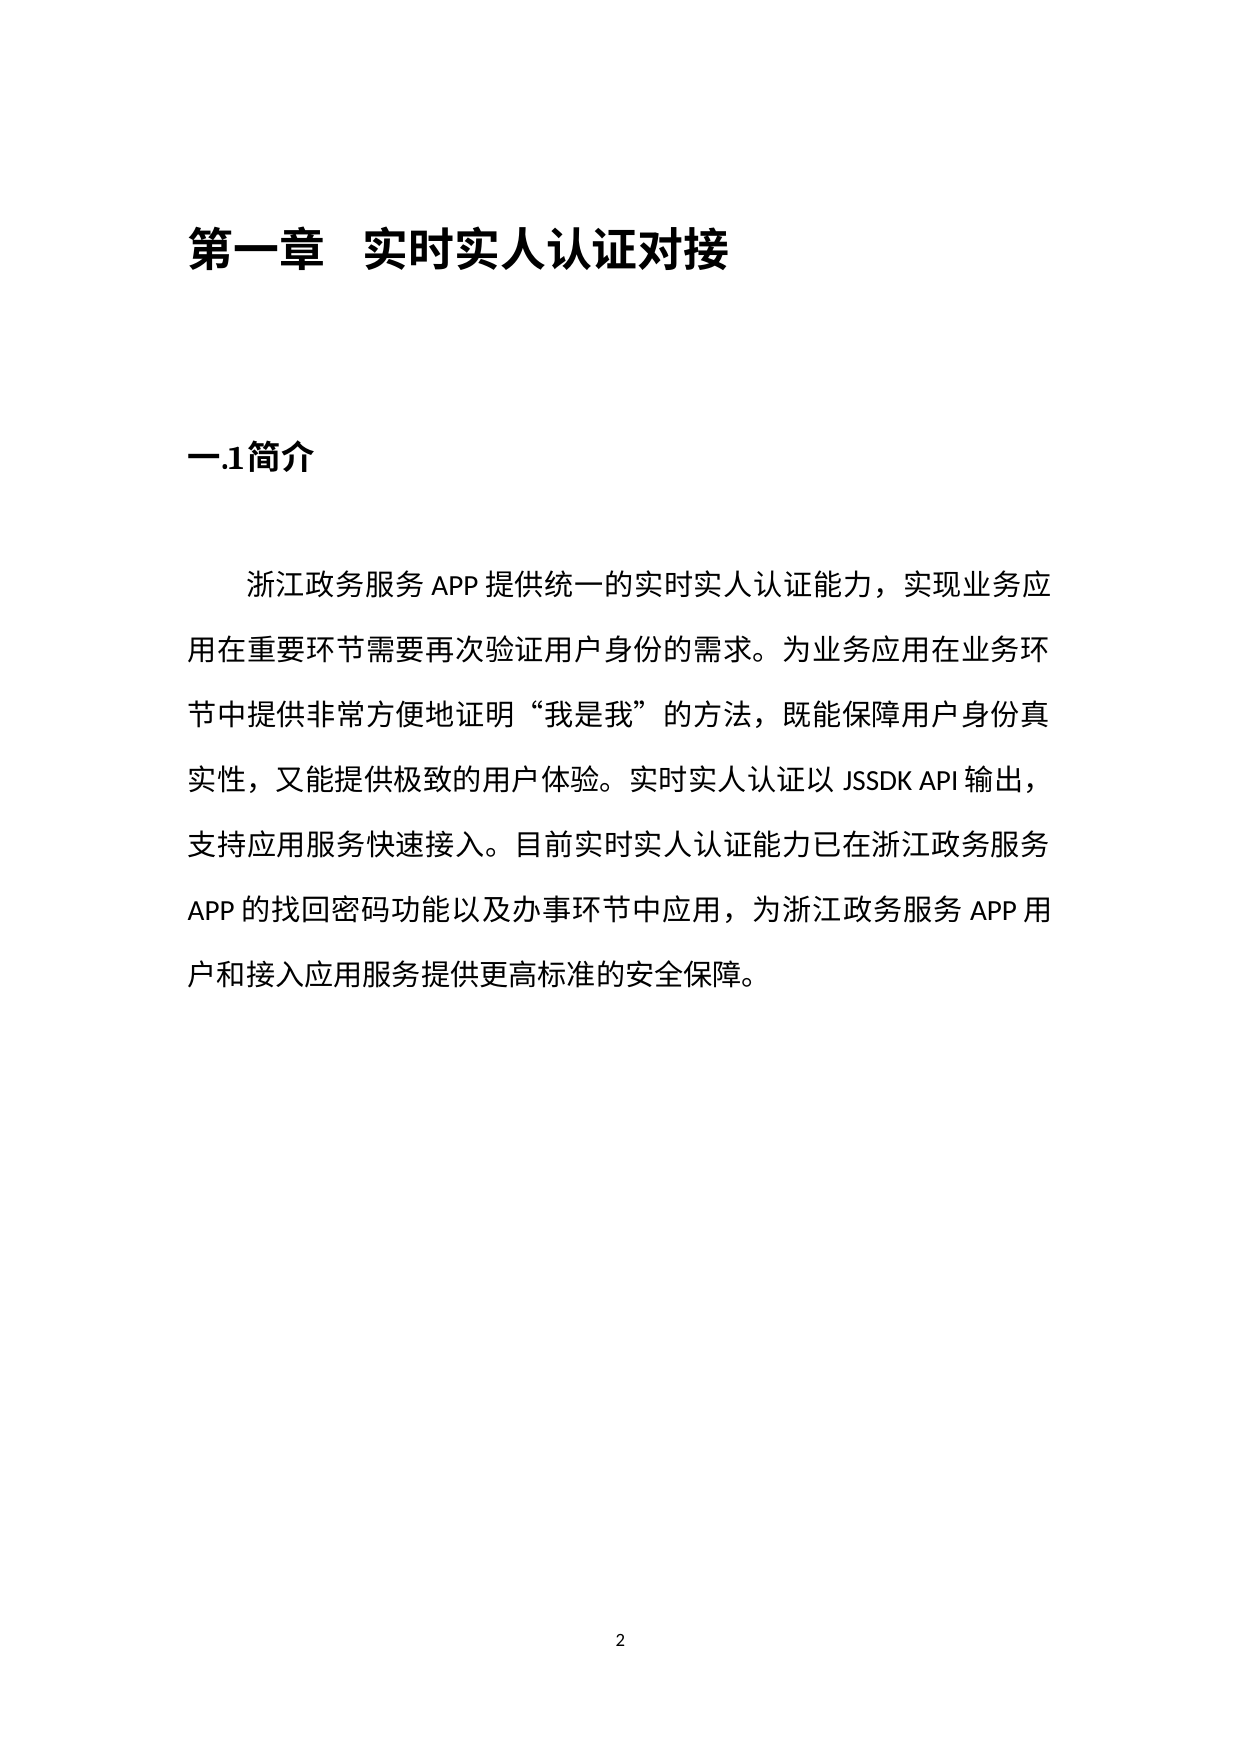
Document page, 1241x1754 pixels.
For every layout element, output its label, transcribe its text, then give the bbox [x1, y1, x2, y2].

subtitle 简介 [187, 423, 1023, 488]
subtitle 实时实人认证对接 [187, 197, 1023, 295]
text 浙江政务服务APP提供统一的实时实人认证能力，实现业务应用在重要环节需要再次验证用户身份的需求。为业务应用在业务环节中提供非常方便地证明“我是我”的方法，既能保障用户身份真实性，又能提供极致的用户体验。实时实人认证以JSSDK API输出，支持应用服务快速接入。目前实时实人认证能力已在浙江政务服务APP的找回密码功能以及办事环节中应用，为浙江政务服务APP用户和接入应用服务提供更高标准的安全保障。 [187, 550, 1053, 1005]
